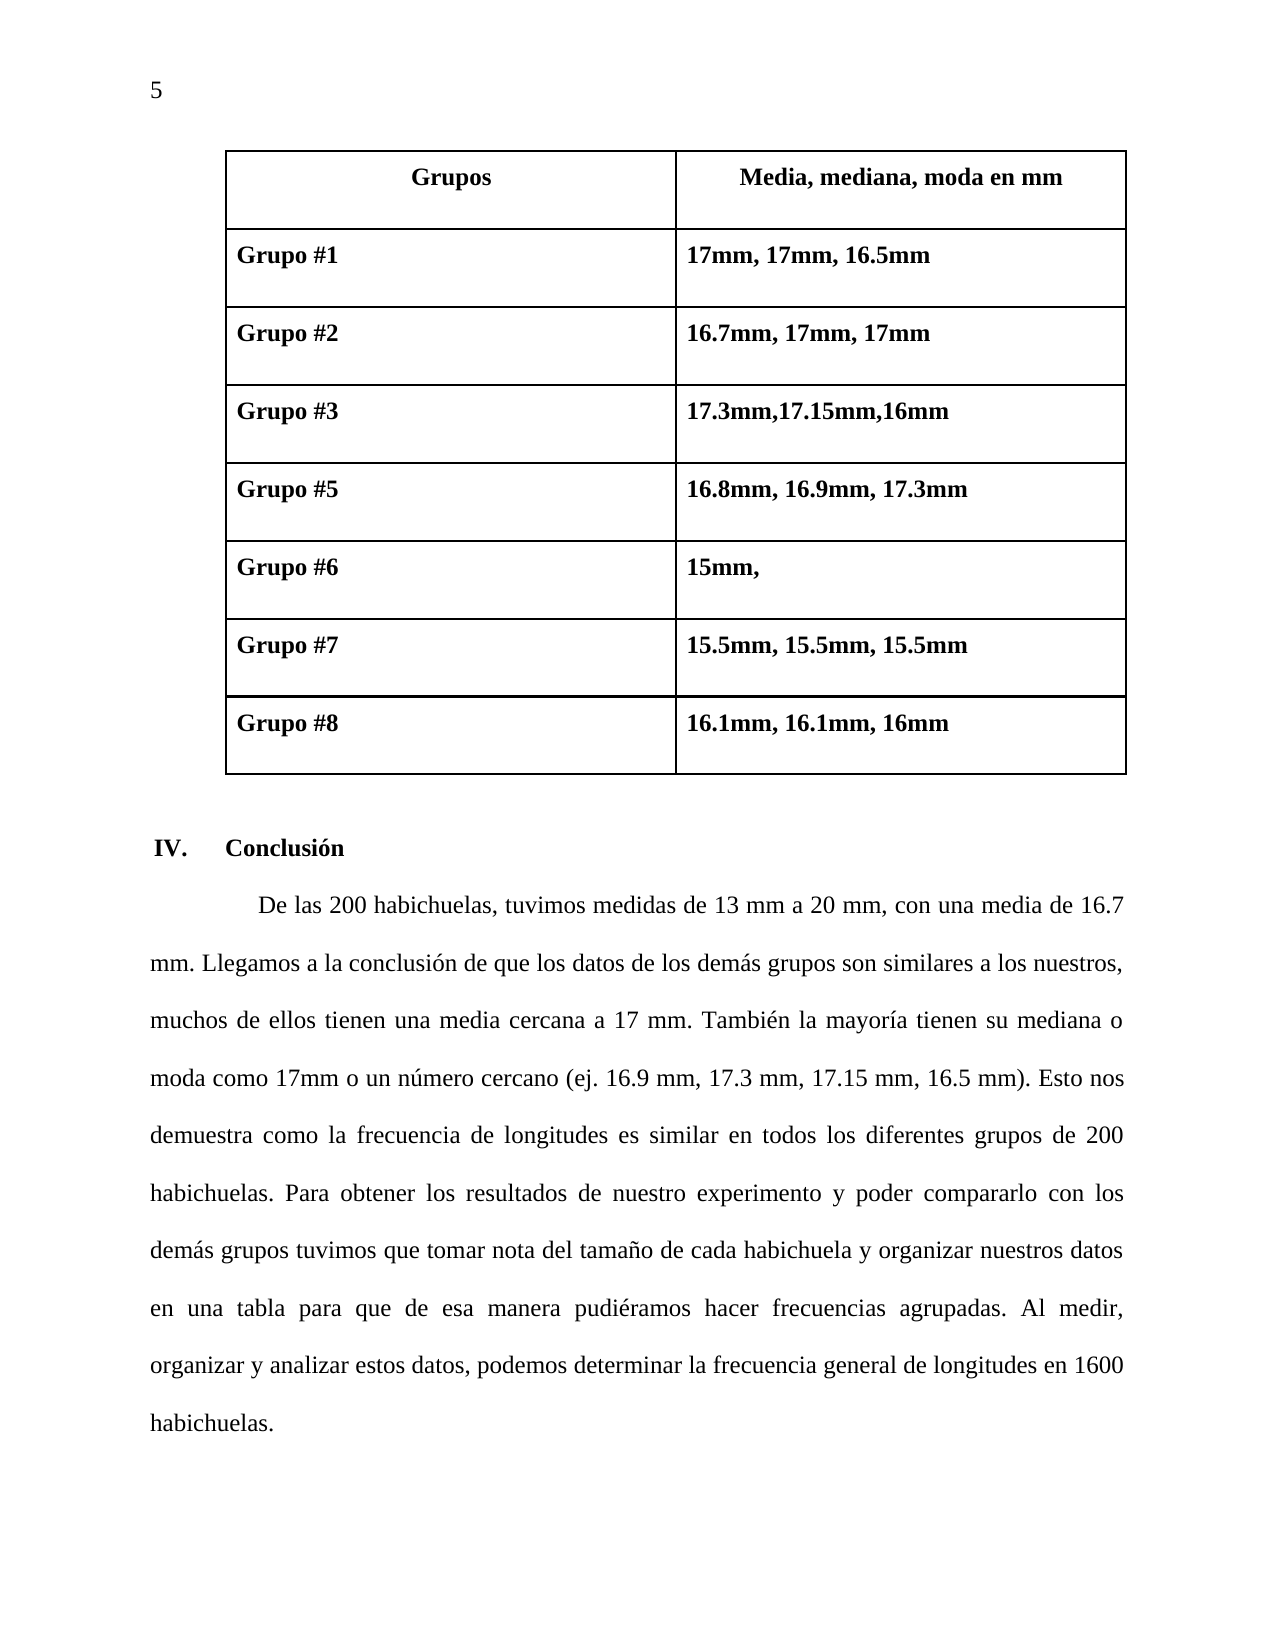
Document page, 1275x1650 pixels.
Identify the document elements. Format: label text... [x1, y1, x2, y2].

table_cell Grupo #3 [227, 386, 675, 462]
table_cell Grupo #6 [227, 542, 675, 617]
table_cell 17.3mm,17.15mm,16mm [677, 386, 1125, 462]
table_cell Grupo #7 [227, 620, 675, 695]
table_cell 15.5mm, 15.5mm, 15.5mm [677, 620, 1125, 695]
table_header Media, mediana, moda en mm [677, 152, 1125, 228]
table_cell 15mm, [677, 542, 1125, 617]
table_cell 16.1mm, 16.1mm, 16mm [677, 698, 1125, 773]
list Conclusión [187, 833, 1125, 862]
table_header Grupos [227, 152, 675, 228]
table_cell 17mm, 17mm, 16.5mm [677, 230, 1125, 306]
table_cell 16.8mm, 16.9mm, 17.3mm [677, 464, 1125, 539]
table_cell 16.7mm, 17mm, 17mm [677, 308, 1125, 384]
table_cell Grupo #2 [227, 308, 675, 384]
table_cell Grupo #5 [227, 464, 675, 539]
table_cell Grupo #1 [227, 230, 675, 306]
text De las 200 habichuelas, tuvimos medidas de 13 mm a 20 mm, con una media de 16.7 mm. Llegamos a la conclusión de que los datos de los demás grupos son similares a los nuestros, muchos de ellos tienen una media cercana a 17 mm. También la mayoría tienen su mediana o moda como 17mm o un número cercano (ej. 16.9 mm, 17.3 mm, 17.15 mm, 16.5 mm). Esto nos demuestra como la frecuencia de longitudes es similar en todos los diferentes grupos de 200 habichuelas. Para obtener los resultados de nuestro experimento y poder compararlo con los demás grupos tuvimos que tomar nota del tamaño de cada habichuela y organizar nuestros datos en una tabla para que de esa manera pudiéramos hacer frecuencias agrupadas. Al medir, organizar y analizar estos datos, podemos determinar la frecuencia general de longitudes en 1600 habichuelas. [150, 890, 1125, 1437]
table_cell Grupo #8 [227, 698, 675, 773]
